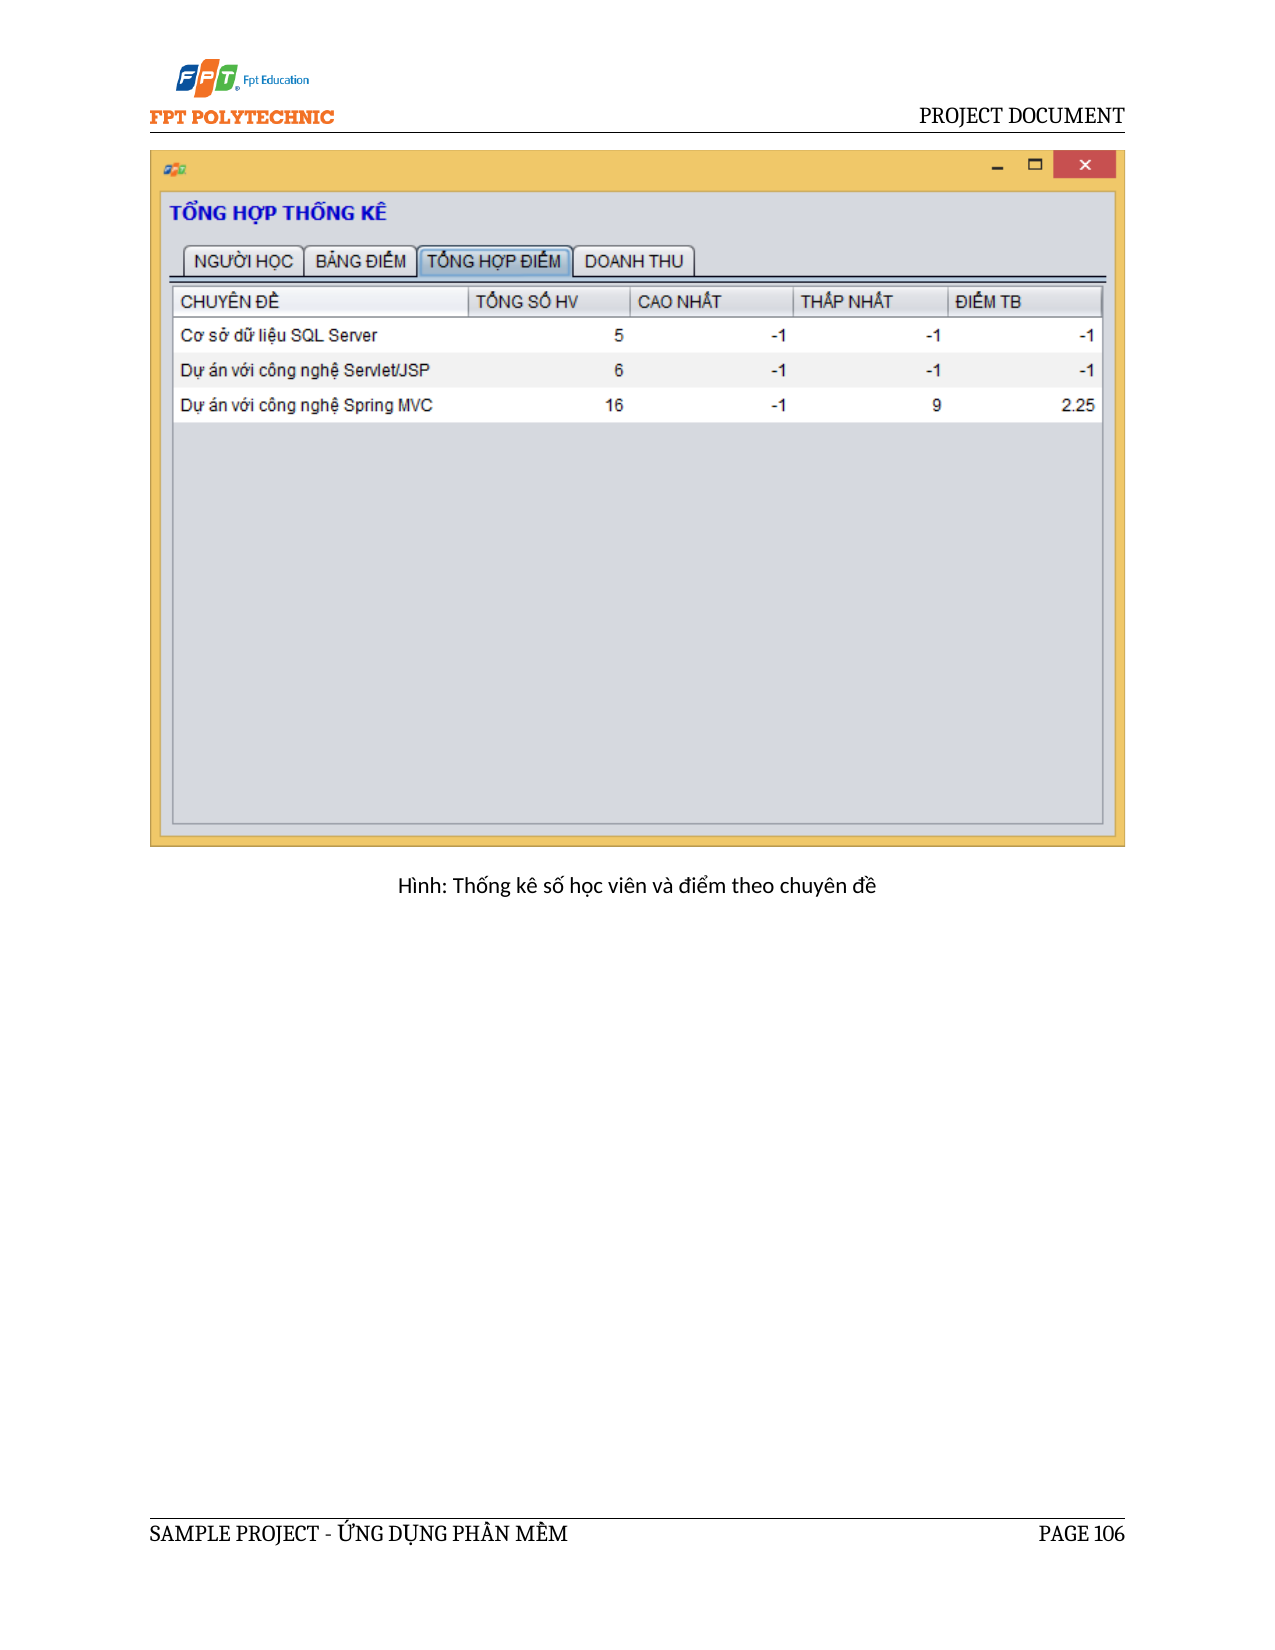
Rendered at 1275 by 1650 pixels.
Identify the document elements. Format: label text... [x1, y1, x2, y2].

picture [150, 59, 336, 124]
picture [150, 150, 1125, 847]
text Hình: Thống kê số học viên và điểm theo chuyên đề [150, 871, 1125, 899]
